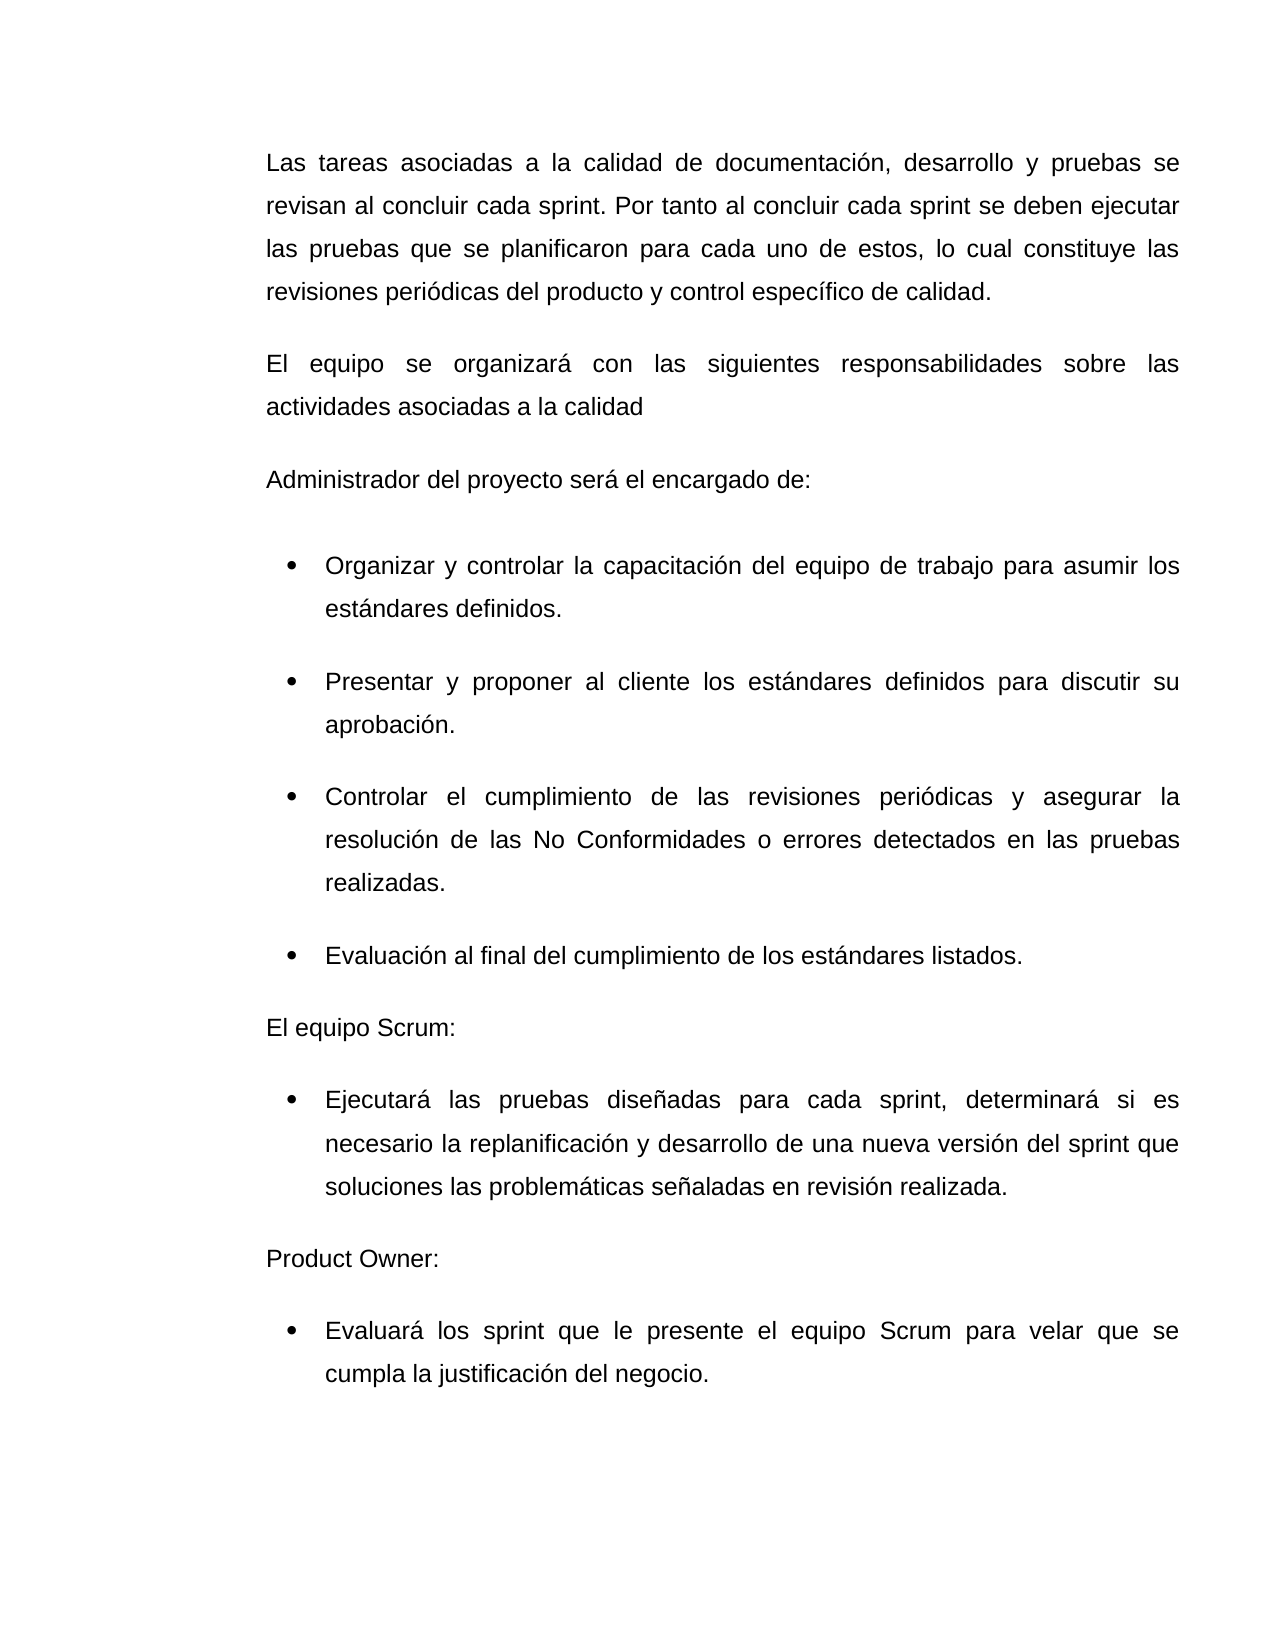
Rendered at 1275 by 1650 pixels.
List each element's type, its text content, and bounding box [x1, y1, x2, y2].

list Presentar y proponer al cliente los estándares definidos para discutir su aprobación. [287, 666, 1181, 738]
list Evaluación al final del cumplimiento de los estándares listados. [287, 941, 1181, 969]
list Organizar y controlar la capacitación del equipo de trabajo para asumir los estándares definidos. [287, 551, 1181, 623]
list Controlar el cumplimiento de las revisiones periódicas y asegurar la resolución de las No Conformidades o errores detectados en las pruebas realizadas. [287, 782, 1181, 897]
text El equipo se organizará con las siguientes responsabilidades sobre las actividades asociadas a la calidad [266, 349, 1181, 421]
text Product Owner: [266, 1244, 1181, 1273]
text Administrador del proyecto será el encargado de: [266, 465, 1181, 493]
text El equipo Scrum: [266, 1013, 1181, 1042]
list Evaluará los sprint que le presente el equipo Scrum para velar que se cumpla la justificación del negocio. [287, 1316, 1181, 1388]
